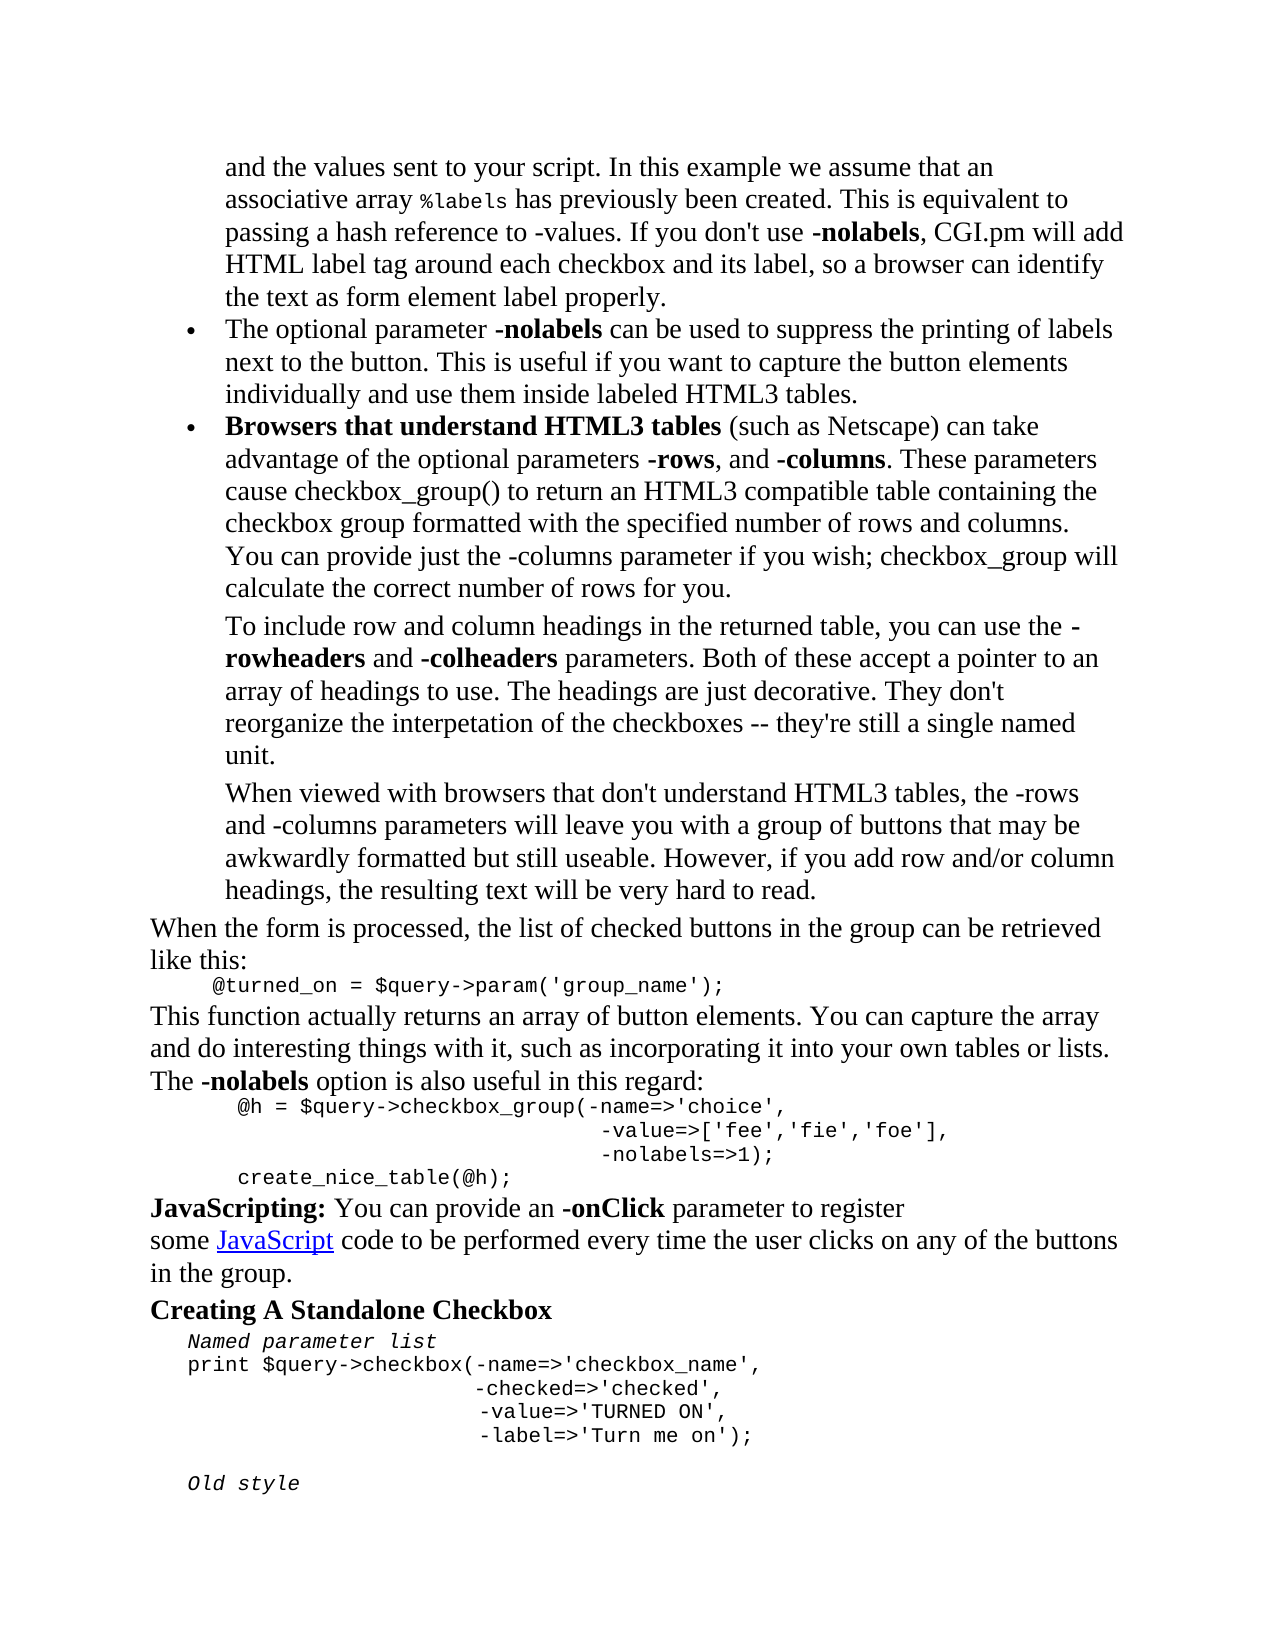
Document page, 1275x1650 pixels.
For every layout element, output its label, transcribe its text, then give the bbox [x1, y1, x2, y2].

text To include row and column headings in the returned table, you can use the -rowheaders and -colheaders parameters. Both of these accept a pointer to an array of headings to use. The headings are just decorative. They don't reorganize the interpetation of the checkboxes -- they're still a single named unit. [225, 609, 1125, 771]
text Named parameter list [150, 1331, 1125, 1354]
text When the form is processed, the list of checked buttons in the group can be retrieved like this: [248, 911, 1125, 975]
text -value=>'TURNED ON', [150, 1402, 1125, 1425]
text JavaScripting: You can provide an -onClick parameter to register some JavaScript code to be performed every time the user clicks on any of the buttons in the group. [216, 1191, 1125, 1288]
text @h = $query->checkbox_group(-name=>'choice', [150, 1096, 1125, 1120]
text -label=>'Turn me on'); [150, 1425, 1125, 1449]
list Browsers that understand HTML3 tables (such as Netscape) can take advantage of the optional parameters -rows, and -columns. These parameters cause checkbox_group() to return an HTML3 compatible table containing the checkbox group formatted with the specified number of rows and columns. You can provide just the -columns parameter if you wish; checkbox_group will calculate the correct number of rows for you. [187, 409, 1125, 604]
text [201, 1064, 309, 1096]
text Creating A Standalone Checkbox [150, 1293, 1125, 1326]
text JavaScripting: You can provide an -onClick parameter to register some JavaScript code to be performed every time the user clicks on any of the buttons in the group. [150, 1191, 334, 1251]
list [187, 150, 1125, 312]
text When viewed with browsers that don't understand HTML3 tables, the -rows and -columns parameters will leave you with a group of buttons that may be awkwardly formatted but still useable. However, if you add row and/or column headings, the resulting text will be very hard to read. [225, 776, 1125, 906]
text -value=>['fee','fie','foe'], [150, 1120, 1125, 1143]
text -checked=>'checked', [150, 1378, 1125, 1402]
text This function actually returns an array of button elements. You can capture the array and do interesting things with it, such as incorporating it into your own tables or lists. The -nolabels option is also useful in this regard: [705, 999, 1125, 1096]
text Old style [150, 1472, 1125, 1496]
text -nolabels=>1); [150, 1143, 1125, 1167]
text create_nice_table(@h); [150, 1167, 1125, 1191]
list The optional parameter -nolabels can be used to suppress the printing of labels next to the button. This is useful if you want to capture the button elements individually and use them inside labeled HTML3 tables. [187, 312, 1125, 409]
text @turned_on = $query->param('group_name'); [150, 975, 1125, 999]
text print $query->checkbox(-name=>'checkbox_name', [150, 1354, 1125, 1378]
